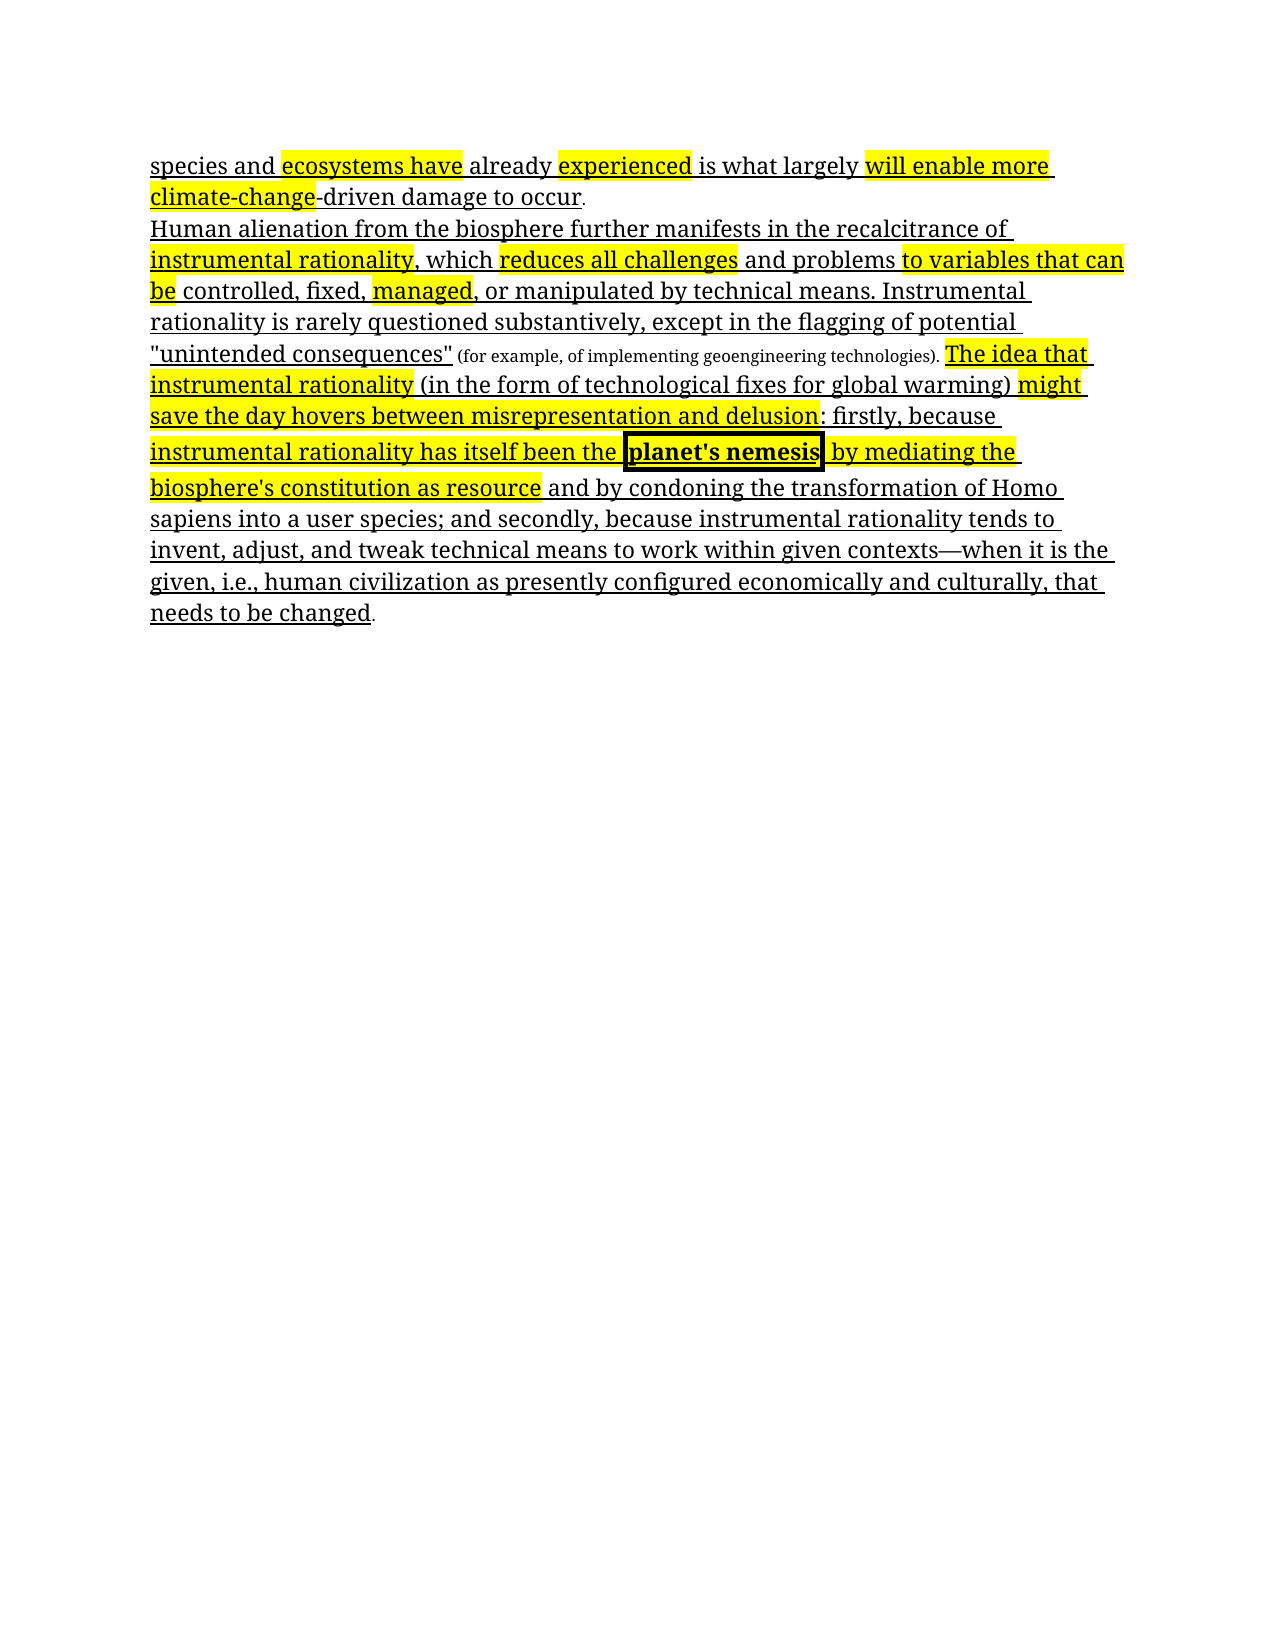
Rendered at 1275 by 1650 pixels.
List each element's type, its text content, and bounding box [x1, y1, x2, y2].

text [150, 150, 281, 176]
text Human alienation from the biosphere further manifests in the recalcitrance of instrumental rationality, which reduces all challenges and problems to variables that can be controlled, fixed, managed, or manipulated by technical means. Instrumental rationality is rarely questioned substantively, except in the flagging of potential "unintended consequences" (for example, of implementing geoengineering technologies). The idea that instrumental rationality (in the form of technological fixes for global warming) might save the day hovers between misrepresentation and delusion: firstly, because instrumental rationality has itself been the planet's nemesis by mediating the biosphere's constitution as resource and by condoning the transformation of Homo sapiens into a user species; and secondly, because instrumental rationality tends to invent, adjust, and tweak technical means to work within given contexts—when it is the given, i.e., human civilization as presently configured economically and culturally, that needs to be changed. [150, 212, 1125, 628]
